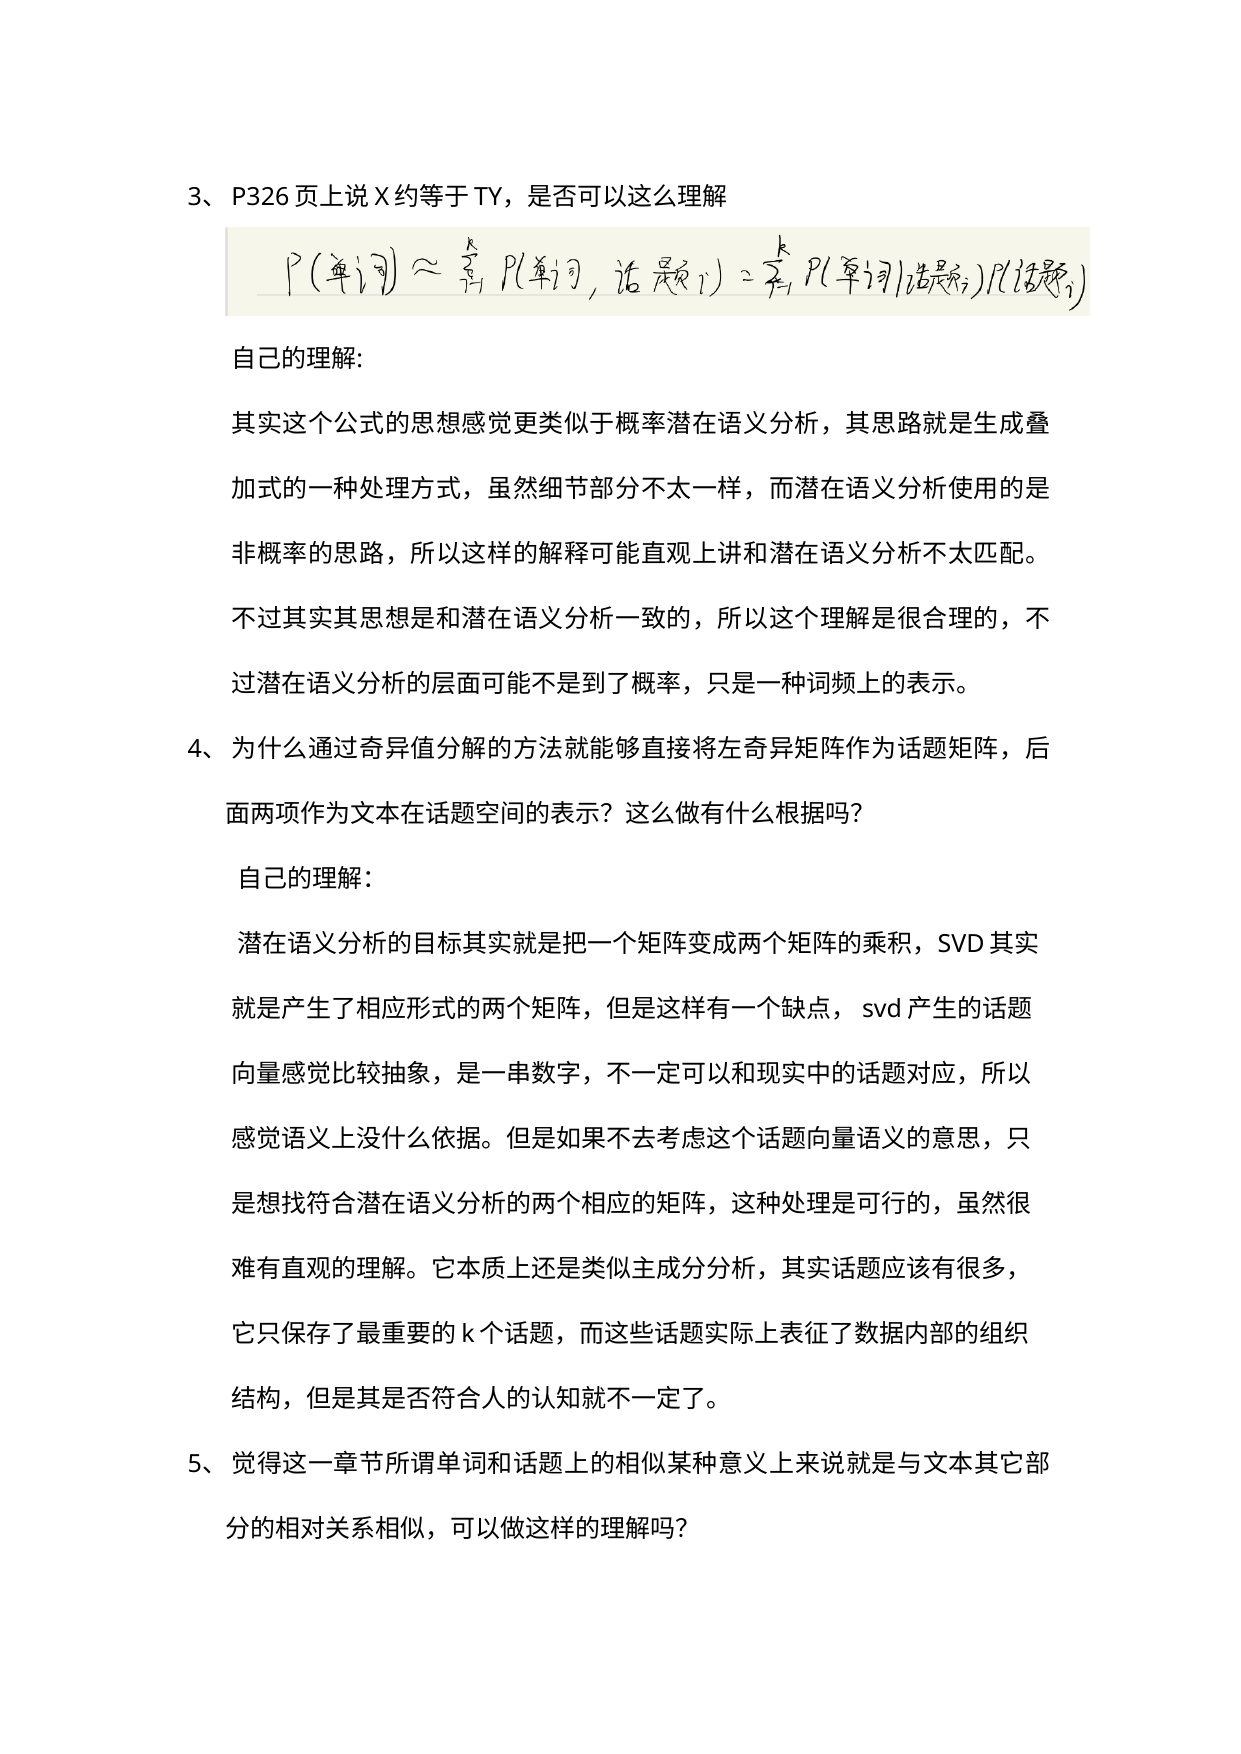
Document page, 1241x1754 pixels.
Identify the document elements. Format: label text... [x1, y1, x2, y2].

list 自己的理解: [231, 324, 1053, 389]
list 潜在语义分析的目标其实就是把一个矩阵变成两个矩阵的乘积，SVD其实就是产生了相应形式的两个矩阵，但是这样有一个缺点， svd产生的话题向量感觉比较抽象，是一串数字，不一定可以和现实中的话题对应，所以感觉语义上没什么依据。但是如果不去考虑这个话题向量语义的意思，只是想找符合潜在语义分析的两个相应的矩阵，这种处理是可行的，虽然很难有直观的理解。它本质上还是类似主成分分析，其实话题应该有很多，它只保存了最重要的k个话题，而这些话题实际上表征了数据内部的组织结构，但是其是否符合人的认知就不一定了。 [231, 909, 1053, 1429]
list 觉得这一章节所谓单词和话题上的相似某种意义上来说就是与文本其它部分的相对关系相似，可以做这样的理解吗？ [187, 1429, 1053, 1559]
list 自己的理解： [231, 844, 1053, 909]
list P326页上说X约等于TY，是否可以这么理解 [187, 162, 1053, 227]
list 为什么通过奇异值分解的方法就能够直接将左奇异矩阵作为话题矩阵，后面两项作为文本在话题空间的表示？这么做有什么根据吗？ [187, 714, 1053, 844]
picture [225, 227, 1091, 316]
list 其实这个公式的思想感觉更类似于概率潜在语义分析，其思路就是生成叠加式的一种处理方式，虽然细节部分不太一样，而潜在语义分析使用的是非概率的思路，所以这样的解释可能直观上讲和潜在语义分析不太匹配。不过其实其思想是和潜在语义分析一致的，所以这个理解是很合理的，不过潜在语义分析的层面可能不是到了概率，只是一种词频上的表示。 [231, 389, 1053, 714]
